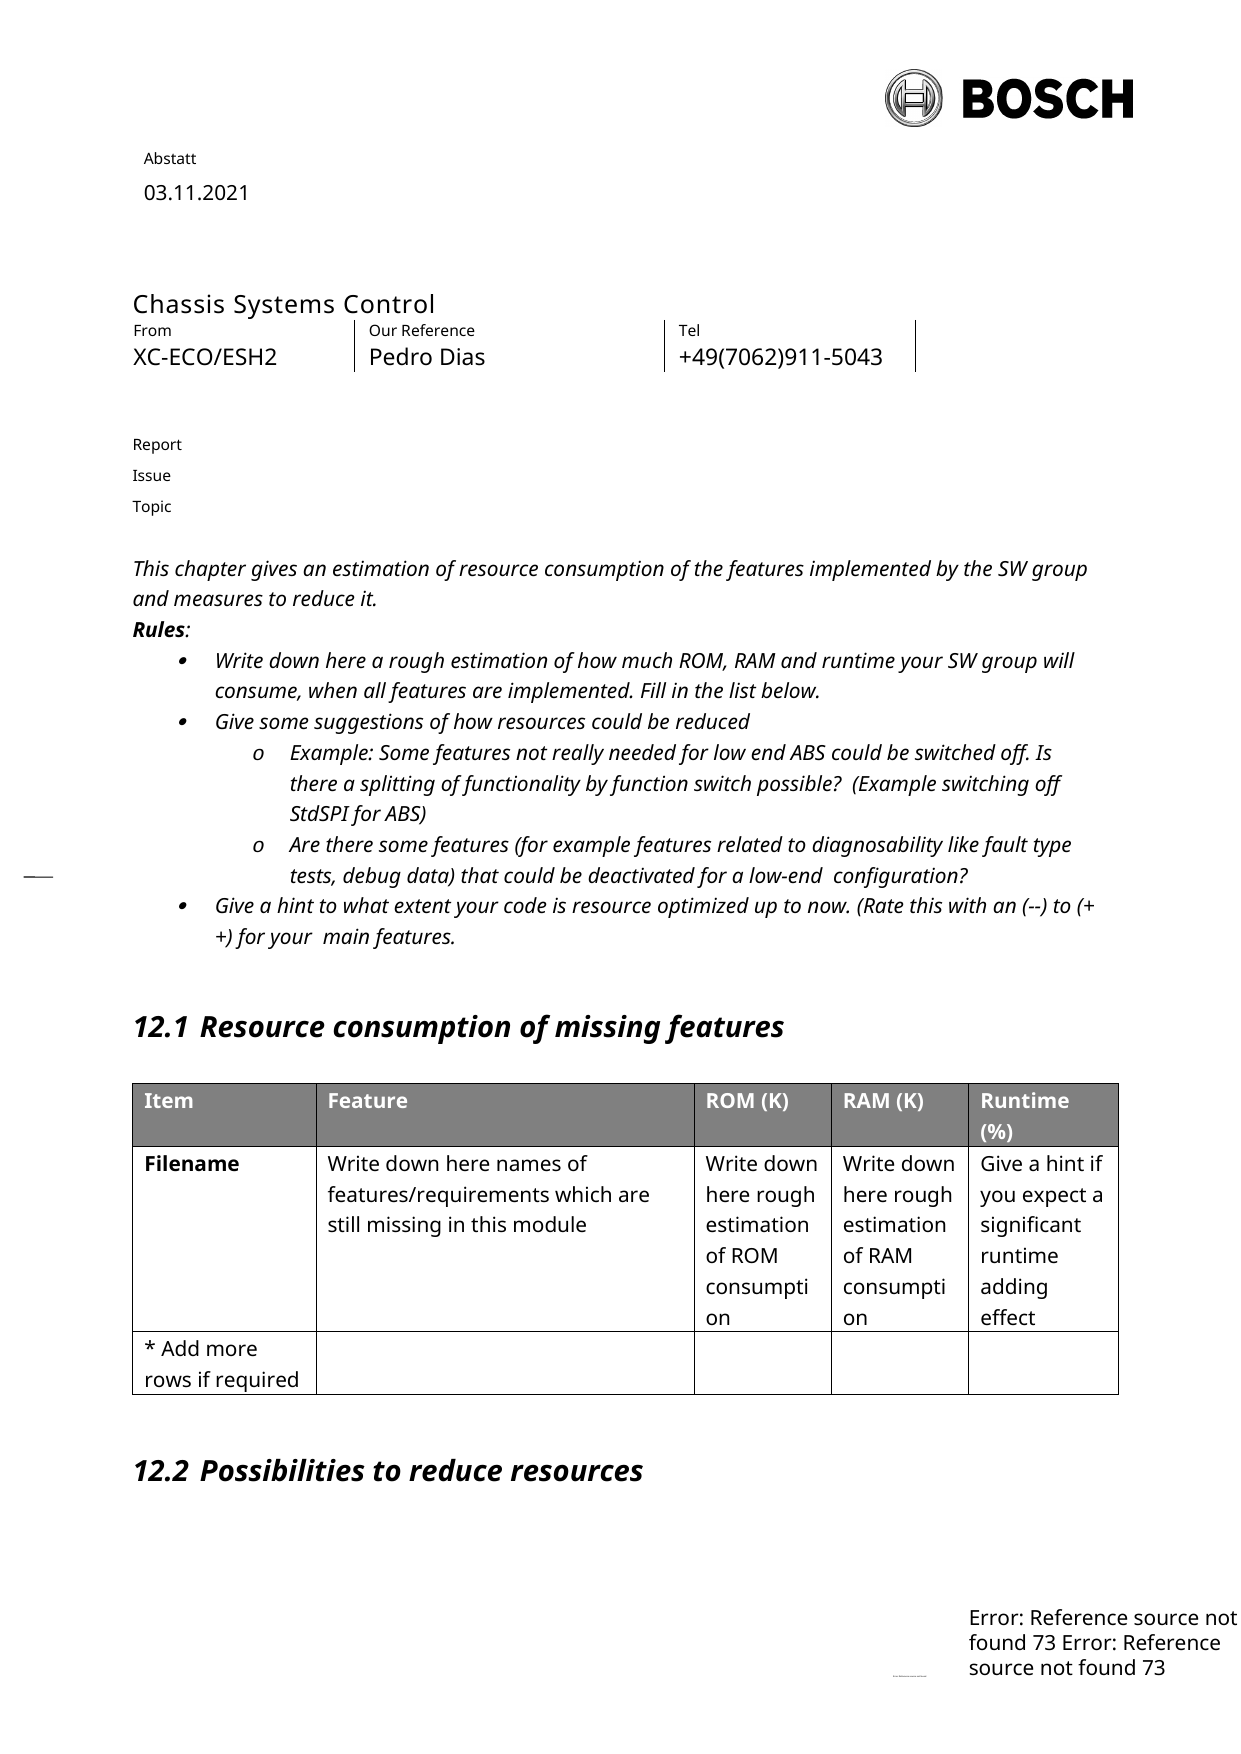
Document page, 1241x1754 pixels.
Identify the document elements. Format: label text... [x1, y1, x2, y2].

picture [958, 77, 1138, 120]
subtitle Resource consumption of missing features [132, 1007, 1104, 1046]
list Give some suggestions of how resources could be reduced [177, 705, 1104, 736]
table_header Runtime (%) [969, 1084, 1118, 1146]
table_cell [317, 1332, 694, 1394]
table_cell [832, 1332, 968, 1394]
table_header Feature [317, 1084, 694, 1146]
list Write down here a rough estimation of how much ROM, RAM and runtime your SW group will consume, when all features are implemented. Fill in the list below. [177, 643, 1104, 705]
table_cell Write down here names of features/requirements which are still missing in this module [317, 1147, 694, 1331]
text Rules: [132, 613, 1104, 643]
list Are there some features (for example features related to diagnosability like fault type tests, debug data) that could be deactivated for a low-end configuration? [252, 828, 1104, 889]
table_cell Write down here rough estimation of ROM consumption [695, 1147, 831, 1331]
list Example: Some features not really needed for low end ABS could be switched off. Is there a splitting of functionality by function switch possible? (Example switching off StdSPI for ABS) [252, 736, 1104, 828]
list Give a hint to what extent your code is resource optimized up to now. (Rate this with an (--) to (++) for your main features. [177, 889, 1104, 951]
table_cell [969, 1332, 1118, 1394]
subtitle Possibilities to reduce resources [132, 1450, 1104, 1490]
table_header RAM (K) [832, 1084, 968, 1146]
table_cell Write down here rough estimation of RAM consumption [832, 1147, 968, 1331]
table_header Item [133, 1084, 316, 1146]
table_cell Filename [133, 1147, 316, 1331]
table_header ROM (K) [695, 1084, 831, 1146]
table_cell * Add more rows if required [133, 1332, 316, 1394]
text This chapter gives an estimation of resource consumption of the features implemented by the SW group and measures to reduce it. [132, 551, 1104, 613]
table_cell [695, 1332, 831, 1394]
table_cell Give a hint if you expect a significant runtime adding effect [969, 1147, 1118, 1331]
